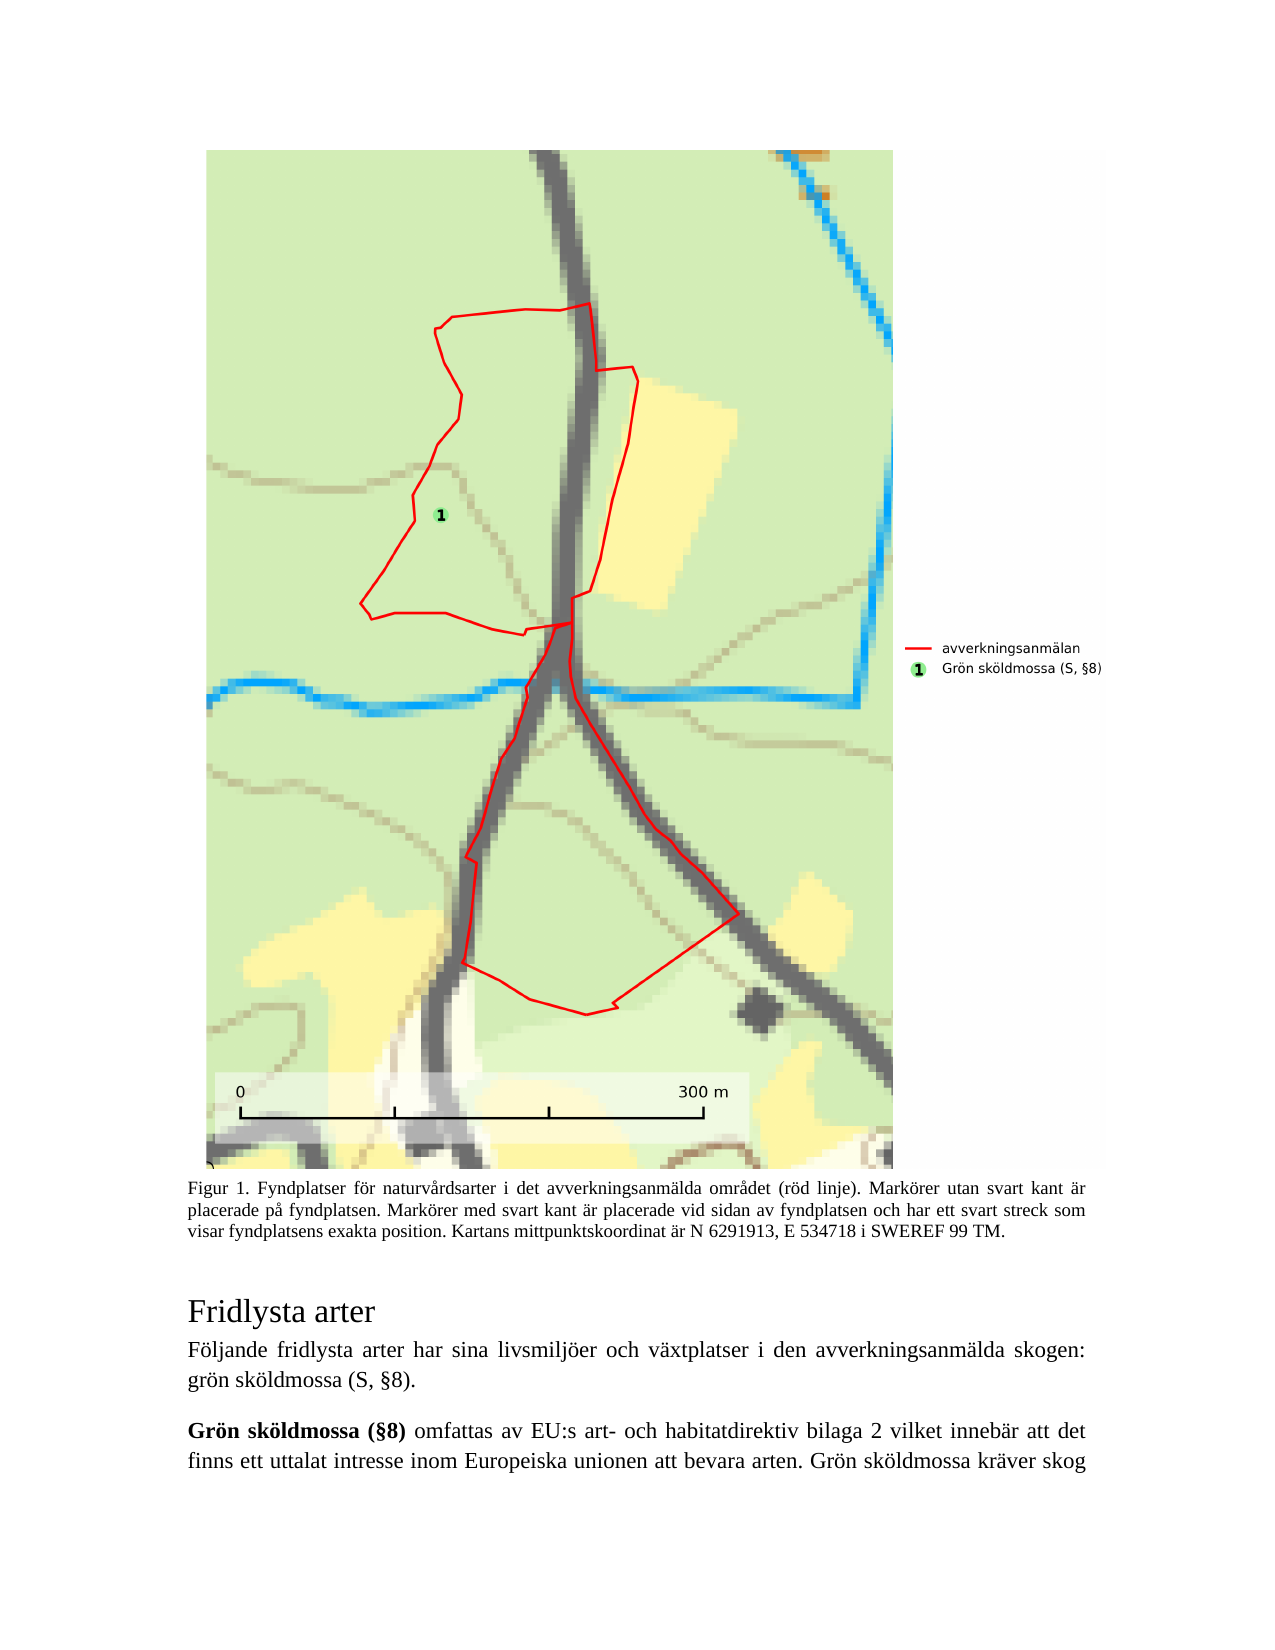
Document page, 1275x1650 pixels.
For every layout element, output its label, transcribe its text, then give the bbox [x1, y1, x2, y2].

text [187, 1417, 1087, 1474]
text Följande fridlysta arter har sina livsmiljöer och växtplatser i den avverkningsanmälda skogen: grön sköldmossa (S, §8). [187, 1336, 1087, 1392]
picture [206, 150, 1107, 1169]
text Figur 1. Fyndplatser för naturvårdsarter i det avverkningsanmälda området (röd linje). Markörer utan svart kant är placerade på fyndplatsen. Markörer med svart kant är placerade vid sidan av fyndplatsen och har ett svart streck som visar fyndplatsens exakta position. Kartans mittpunktskoordinat är N 6291913, E 534718 i SWEREF 99 TM. [187, 1177, 1087, 1242]
subtitle Fridlysta arter [187, 1292, 1087, 1330]
